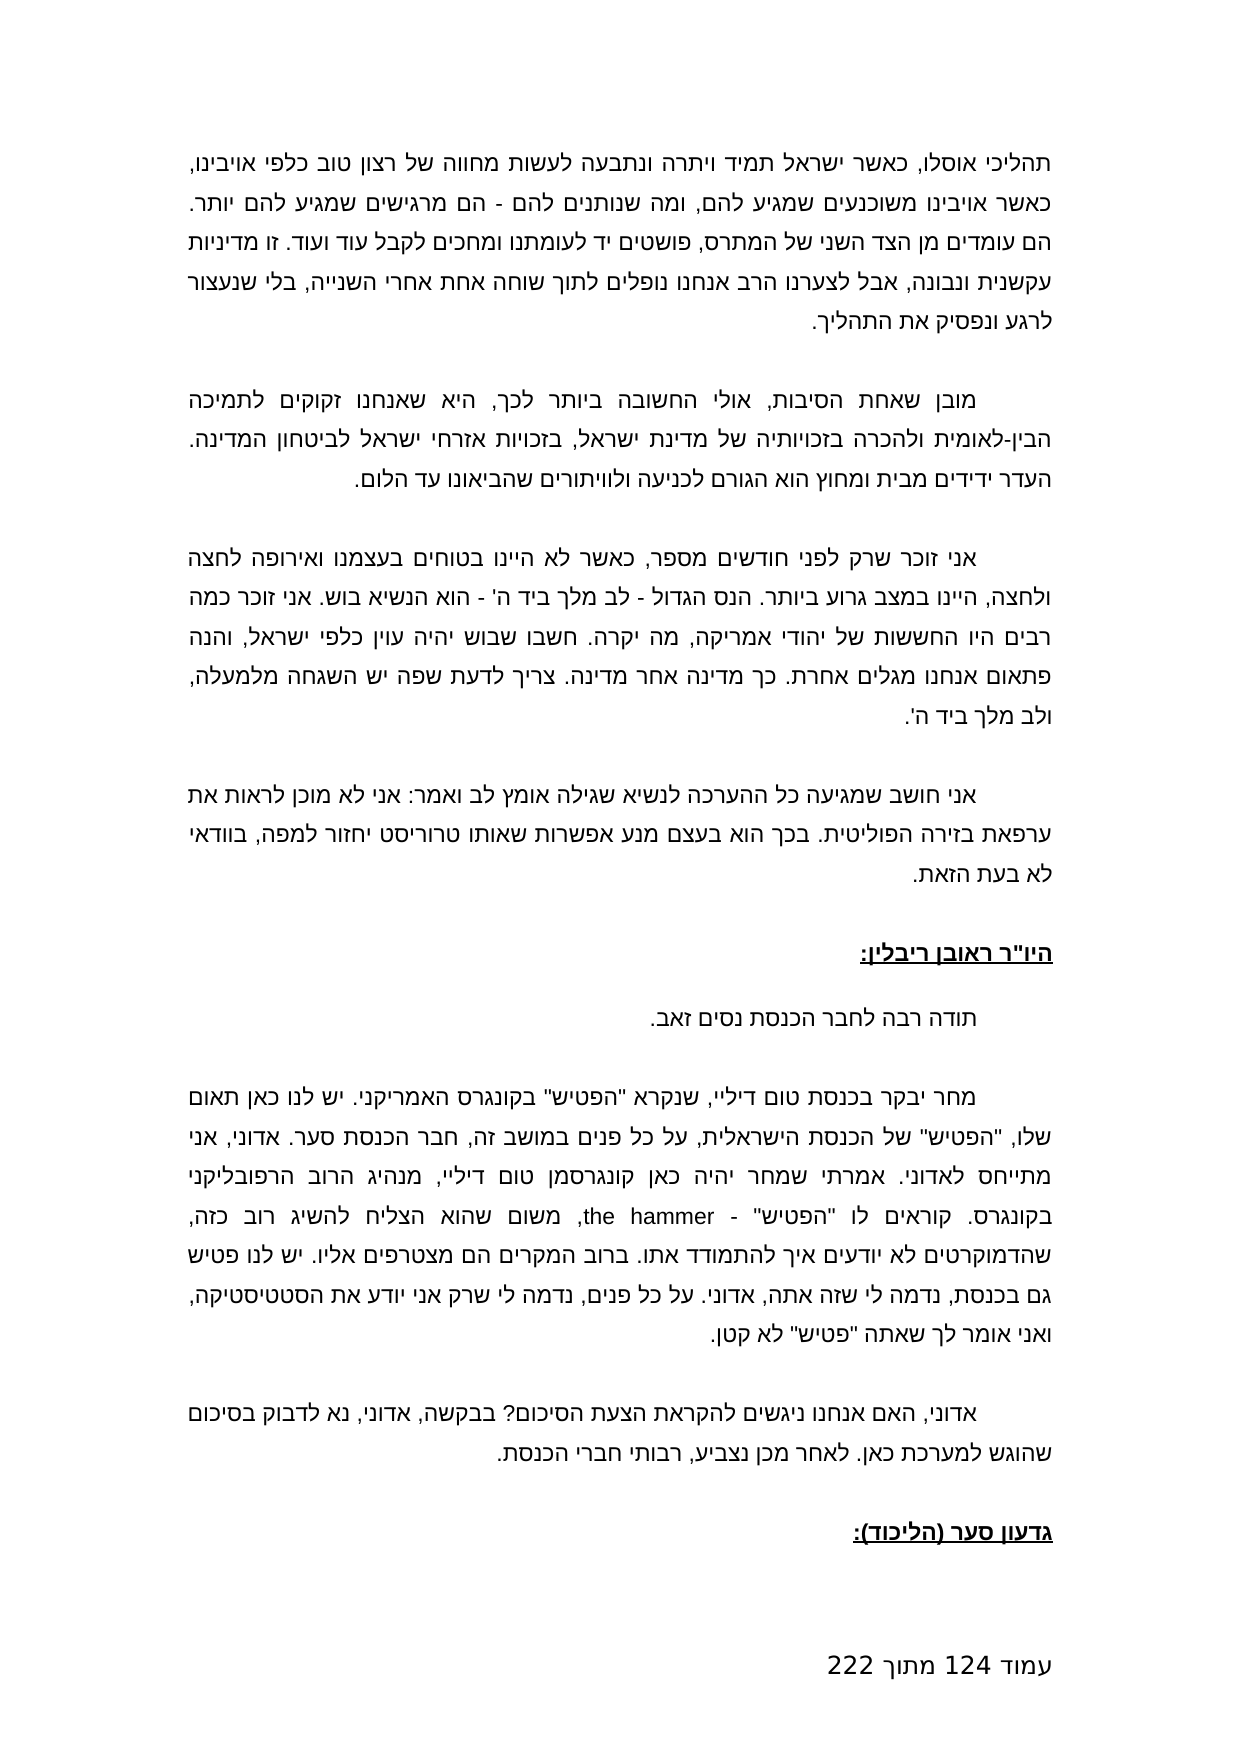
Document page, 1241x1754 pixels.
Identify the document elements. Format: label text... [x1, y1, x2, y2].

text אני חושב שמגיעה כל ההערכה לנשיא שגילה אומץ לב ואמר: אני לא מוכן לראות את ערפאת בזירה הפוליטית. בכך הוא בעצם מנע אפשרות שאותו טרוריסט יחזור למפה, בוודאי לא בעת הזאת. [187, 782, 1053, 887]
text אני זוכר שרק לפני חודשים מספר, כאשר לא היינו בטוחים בעצמנו ואירופה לחצה ולחצה, היינו במצב גרוע ביותר. הנס הגדול - לב מלך ביד ה' - הוא הנשיא בוש. אני זוכר כמה רבים היו החששות של יהודי אמריקה, מה יקרה. חשבו שבוש יהיה עוין כלפי ישראל, והנה פתאום אנחנו מגלים אחרת. כך מדינה אחר מדינה. צריך לדעת שפה יש השגחה מלמעלה, ולב מלך ביד ה'. [187, 545, 1053, 729]
text היו"ר ראובן ריבלין: [187, 939, 1053, 966]
text אדוני, האם אנחנו ניגשים להקראת הצעת הסיכום? בבקשה, אדוני, נא לדבוק בסיכום שהוגש למערכת כאן. לאחר מכן נצביע, רבותי חברי הכנסת. [187, 1400, 1053, 1466]
text תודה רבה לחבר הכנסת נסים זאב. [187, 1005, 1053, 1032]
text גדעון סער (הליכוד): [187, 1519, 1053, 1545]
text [187, 150, 1053, 334]
text מחר יבקר בכנסת טום דיליי, שנקרא "הפטיש" בקונגרס האמריקני. יש לנו כאן תאום שלו, "הפטיש" של הכנסת הישראלית, על כל פנים במושב זה, חבר הכנסת סער. אדוני, אני מתייחס לאדוני. אמרתי שמחר יהיה כאן קונגרסמן טום דיליי, מנהיג הרוב הרפובליקני בקונגרס. קוראים לו "הפטיש" - the hammer, משום שהוא הצליח להשיג רוב כזה, שהדמוקרטים לא יודעים איך להתמודד אתו. ברוב המקרים הם מצטרפים אליו. יש לנו פטיש גם בכנסת, נדמה לי שזה אתה, אדוני. על כל פנים, נדמה לי שרק אני יודע את הסטטיסטיקה, ואני אומר לך שאתה "פטיש" לא קטן. [187, 1084, 1053, 1348]
text מובן שאחת הסיבות, אולי החשובה ביותר לכך, היא שאנחנו זקוקים לתמיכה הבין-לאומית ולהכרה בזכויותיה של מדינת ישראל, בזכויות אזרחי ישראל לביטחון המדינה. העדר ידידים מבית ומחוץ הוא הגורם לכניעה ולוויתורים שהביאונו עד הלום. [187, 387, 1053, 492]
